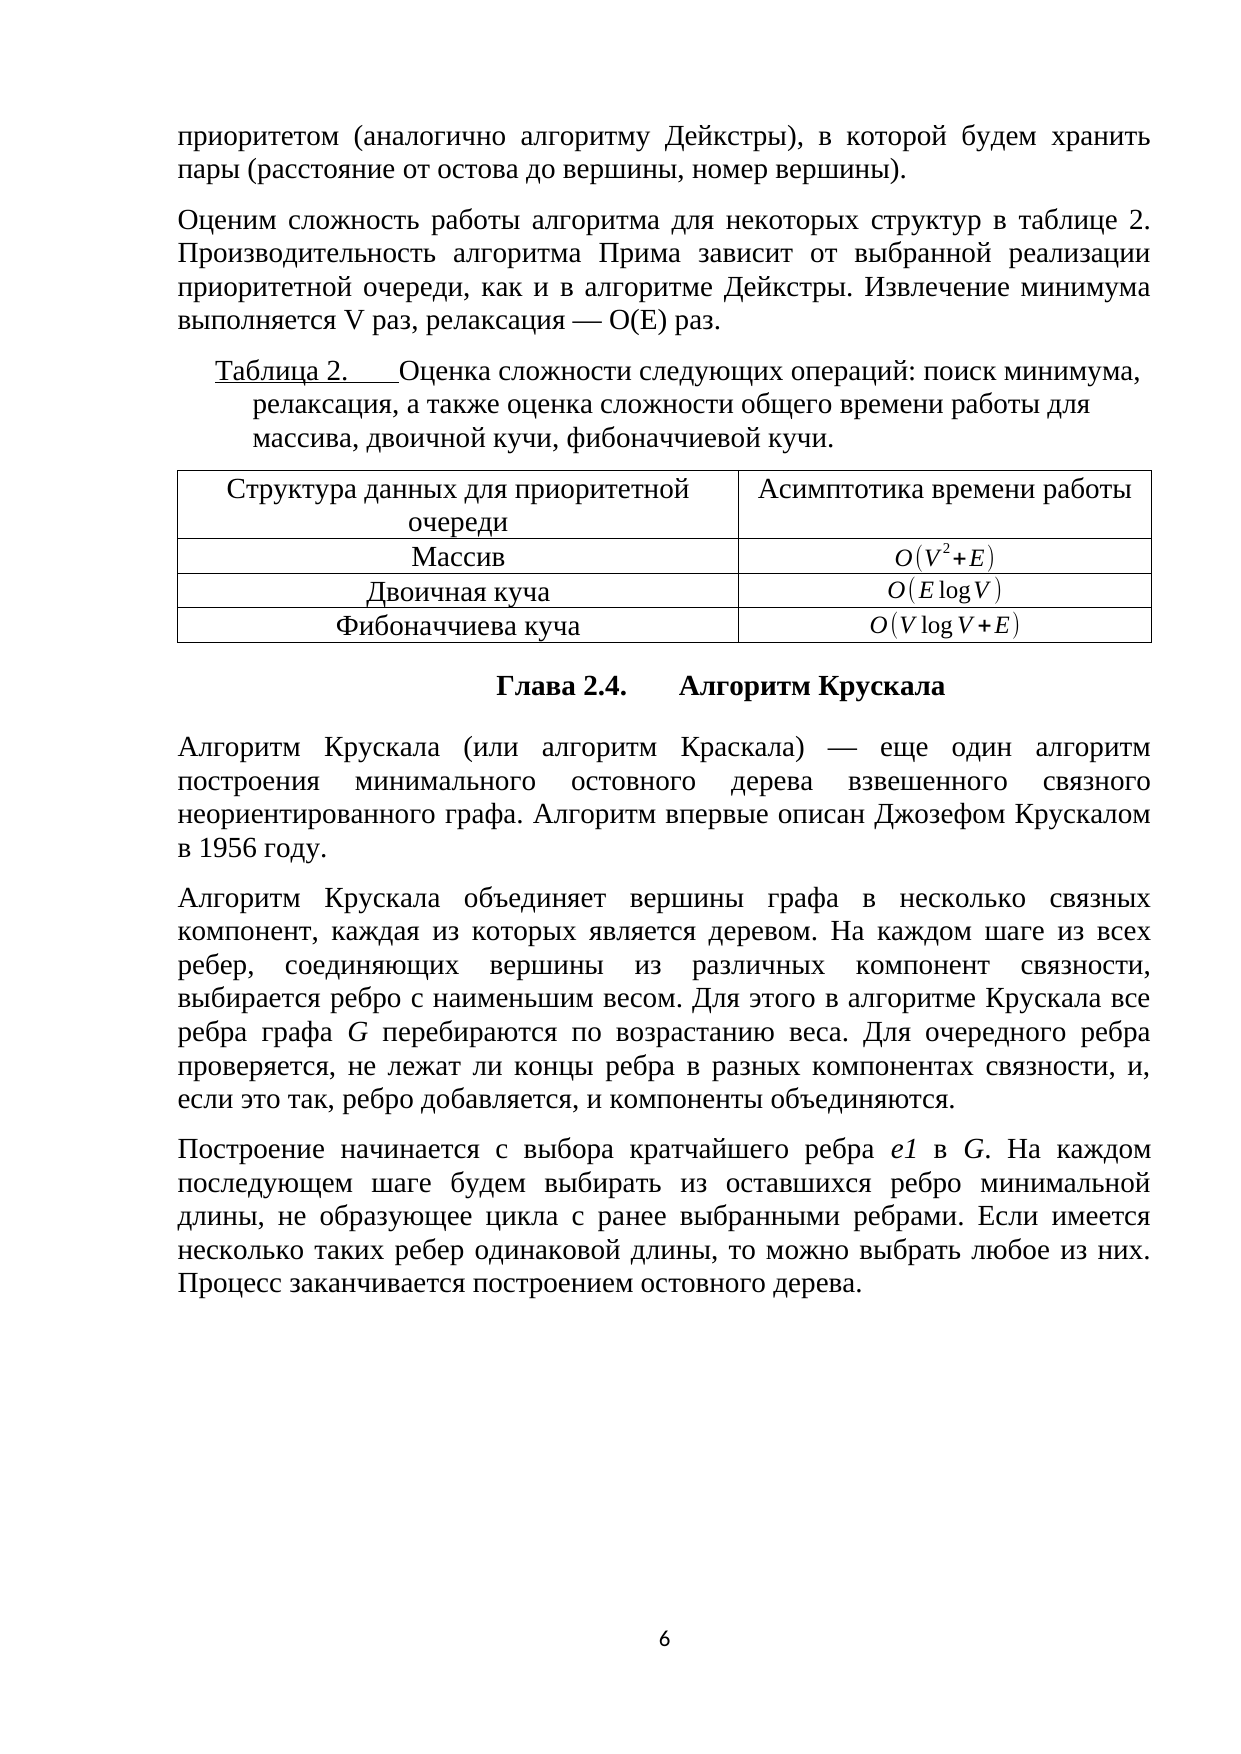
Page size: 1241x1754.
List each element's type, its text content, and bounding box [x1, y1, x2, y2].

table_cell Двоичная куча [178, 574, 738, 607]
text Алгоритм Крускала объединяет вершины графа в несколько связных компонент, каждая из которых является деревом. На каждом шаге из всех ребер, соединяющих вершины из различных компонент связности, выбирается ребро с наименьшим весом. Для этого в алгоритме Крускала все ребра графа G перебираются по возрастанию веса. Для очередного ребра проверяется, не лежат ли концы ребра в разных компонентах связности, и, если это так, ребро добавляется, и компоненты объединяются. [177, 880, 1152, 1115]
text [177, 118, 1152, 185]
table_cell [739, 574, 1151, 607]
text Оценка сложности следующих операций: поиск минимума, релаксация, а также оценка сложности общего времени работы для массива, двоичной кучи, фибоначчиевой кучи. [215, 353, 1152, 453]
table_cell [739, 539, 1151, 573]
table_cell Массив [178, 539, 738, 573]
text Алгоритм Крускала [290, 668, 1152, 701]
text Алгоритм Крускала (или алгоритм Краскала) — еще один алгоритм построения минимального остовного дерева взвешенного связного неориентированного графа. Алгоритм впервые описан Джозефом Крускалом в 1956 году. [177, 729, 1152, 863]
table_header Структура данных для приоритетной очереди [178, 471, 738, 538]
table_cell [739, 608, 1151, 642]
text Построение начинается с выбора кратчайшего ребра е1 в G. На каждом последующем шаге будем выбирать из оставшихся ребро минимальной длины, не образующее цикла с ранее выбранными ребрами. Если имеется несколько таких ребер одинаковой длины, то можно выбрать любое из них. Процесс заканчивается построением остовного дерева. [177, 1131, 1152, 1299]
table_header Асимптотика времени работы [739, 471, 1151, 538]
text Оценим сложность работы алгоритма для некоторых структур в таблице 2. Производительность алгоритма Прима зависит от выбранной реализации приоритетной очереди, как и в алгоритме Дейкстры. Извлечение минимума выполняется V раз, релаксация — O(E) раз. [177, 202, 1152, 336]
table_cell Фибоначчиева куча [178, 608, 738, 642]
